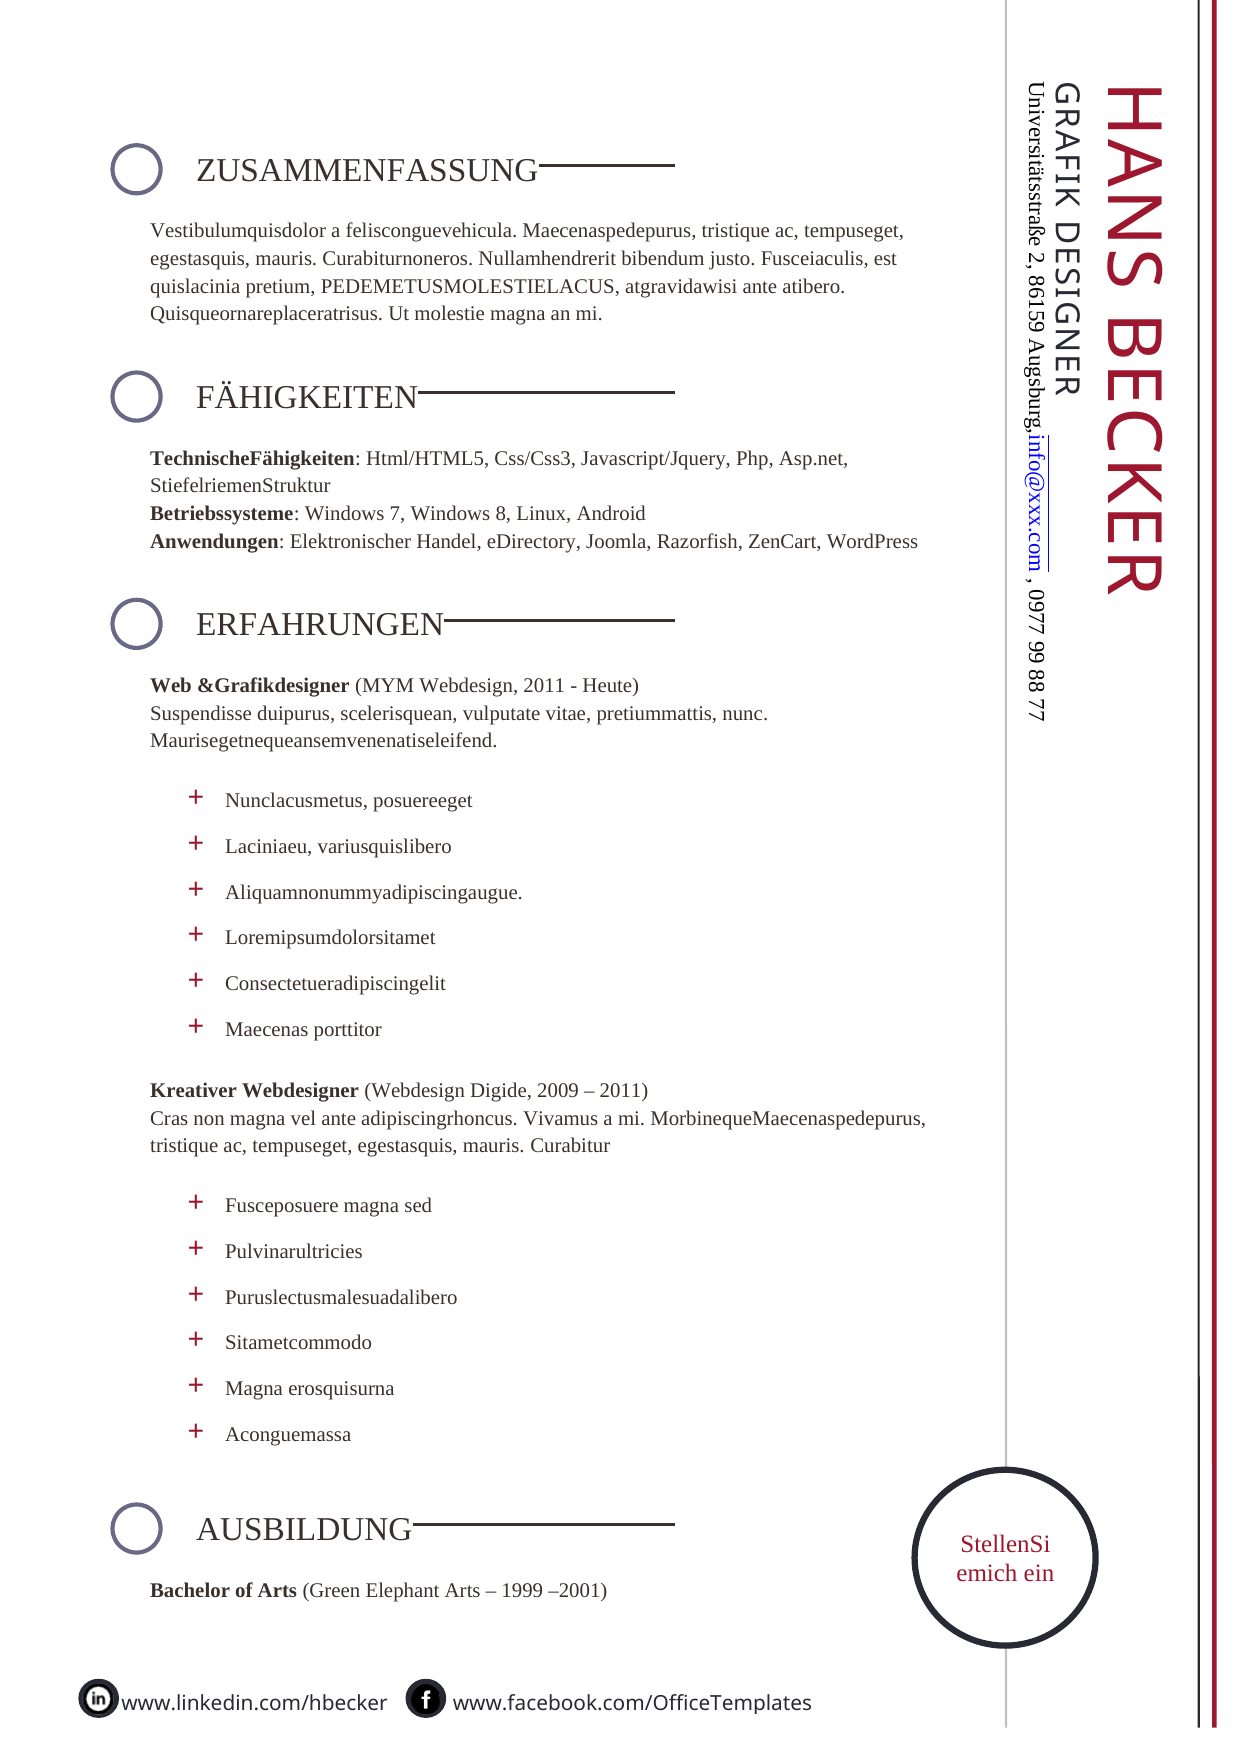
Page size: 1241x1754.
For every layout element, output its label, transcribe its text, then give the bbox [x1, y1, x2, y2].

subtitle ZUSAMMENFASSUNG [156, 150, 805, 188]
text Puruslectusmalesuadalibero [187, 1273, 955, 1313]
text Aconguemassa [187, 1410, 955, 1449]
text Pulvinarultricies [187, 1227, 955, 1267]
text Nunclacusmetus, posuereeget [187, 777, 955, 816]
subtitle ERFAHRUNGEN [155, 604, 805, 643]
subtitle AUSBILDUNG [156, 1509, 805, 1548]
picture [78, 1678, 119, 1720]
text Aliquamnonummyadipiscingaugue. [187, 868, 955, 908]
text Cras non magna vel ante adipiscingrhoncus. Vivamus a mi. MorbinequeMaecenaspedepurus, tristique ac, tempuseget, egestasquis, mauris. Curabitur [150, 1106, 955, 1157]
text Consectetueradipiscingelit [187, 959, 955, 999]
text Maecenas porttitor [187, 1005, 955, 1044]
text Kreativer Webdesigner (Webdesign Digide, 2009 – 2011) [150, 1078, 955, 1102]
text Loremipsumdolorsitamet [187, 913, 955, 953]
text Web &Grafikdesigner (MYM Webdesign, 2011 - Heute) [150, 673, 955, 697]
text TechnischeFähigkeiten: Html/HTML5, Css/Css3, Javascript/Jquery, Php, Asp.net, StiefelriemenStruktur [150, 446, 955, 497]
picture [411, 1684, 440, 1714]
text Magna erosquisurna [187, 1364, 955, 1404]
text Anwendungen: Elektronischer Handel, eDirectory, Joomla, Razorfish, ZenCart, WordPress [150, 528, 955, 553]
text Vestibulumquisdolor a felisconguevehicula. Maecenaspedepurus, tristique ac, tempuseget, egestasquis, mauris. Curabiturnoneros. Nullamhendrerit bibendum justo. Fusceiaculis, est quislacinia pretium, pedemetusmolestielacus, atgravidawisi ante atibero. Quisqueornareplaceratrisus. Ut molestie magna an mi. [150, 218, 955, 325]
text Laciniaeu, variusquislibero [187, 822, 955, 862]
text Sitametcommodo [187, 1318, 955, 1358]
subtitle FÄHIGKEITEN [156, 377, 805, 416]
text Bachelor of Arts (Green Elephant Arts – 1999 –2001) [150, 1578, 955, 1602]
text Betriebssysteme: Windows 7, Windows 8, Linux, Android [150, 501, 955, 525]
text Suspendisse duipurus, scelerisquean, vulputate vitae, pretiummattis, nunc. Maurisegetnequeansemvenenatiseleifend. [150, 701, 955, 752]
text Fusceposuere magna sed [187, 1182, 955, 1221]
